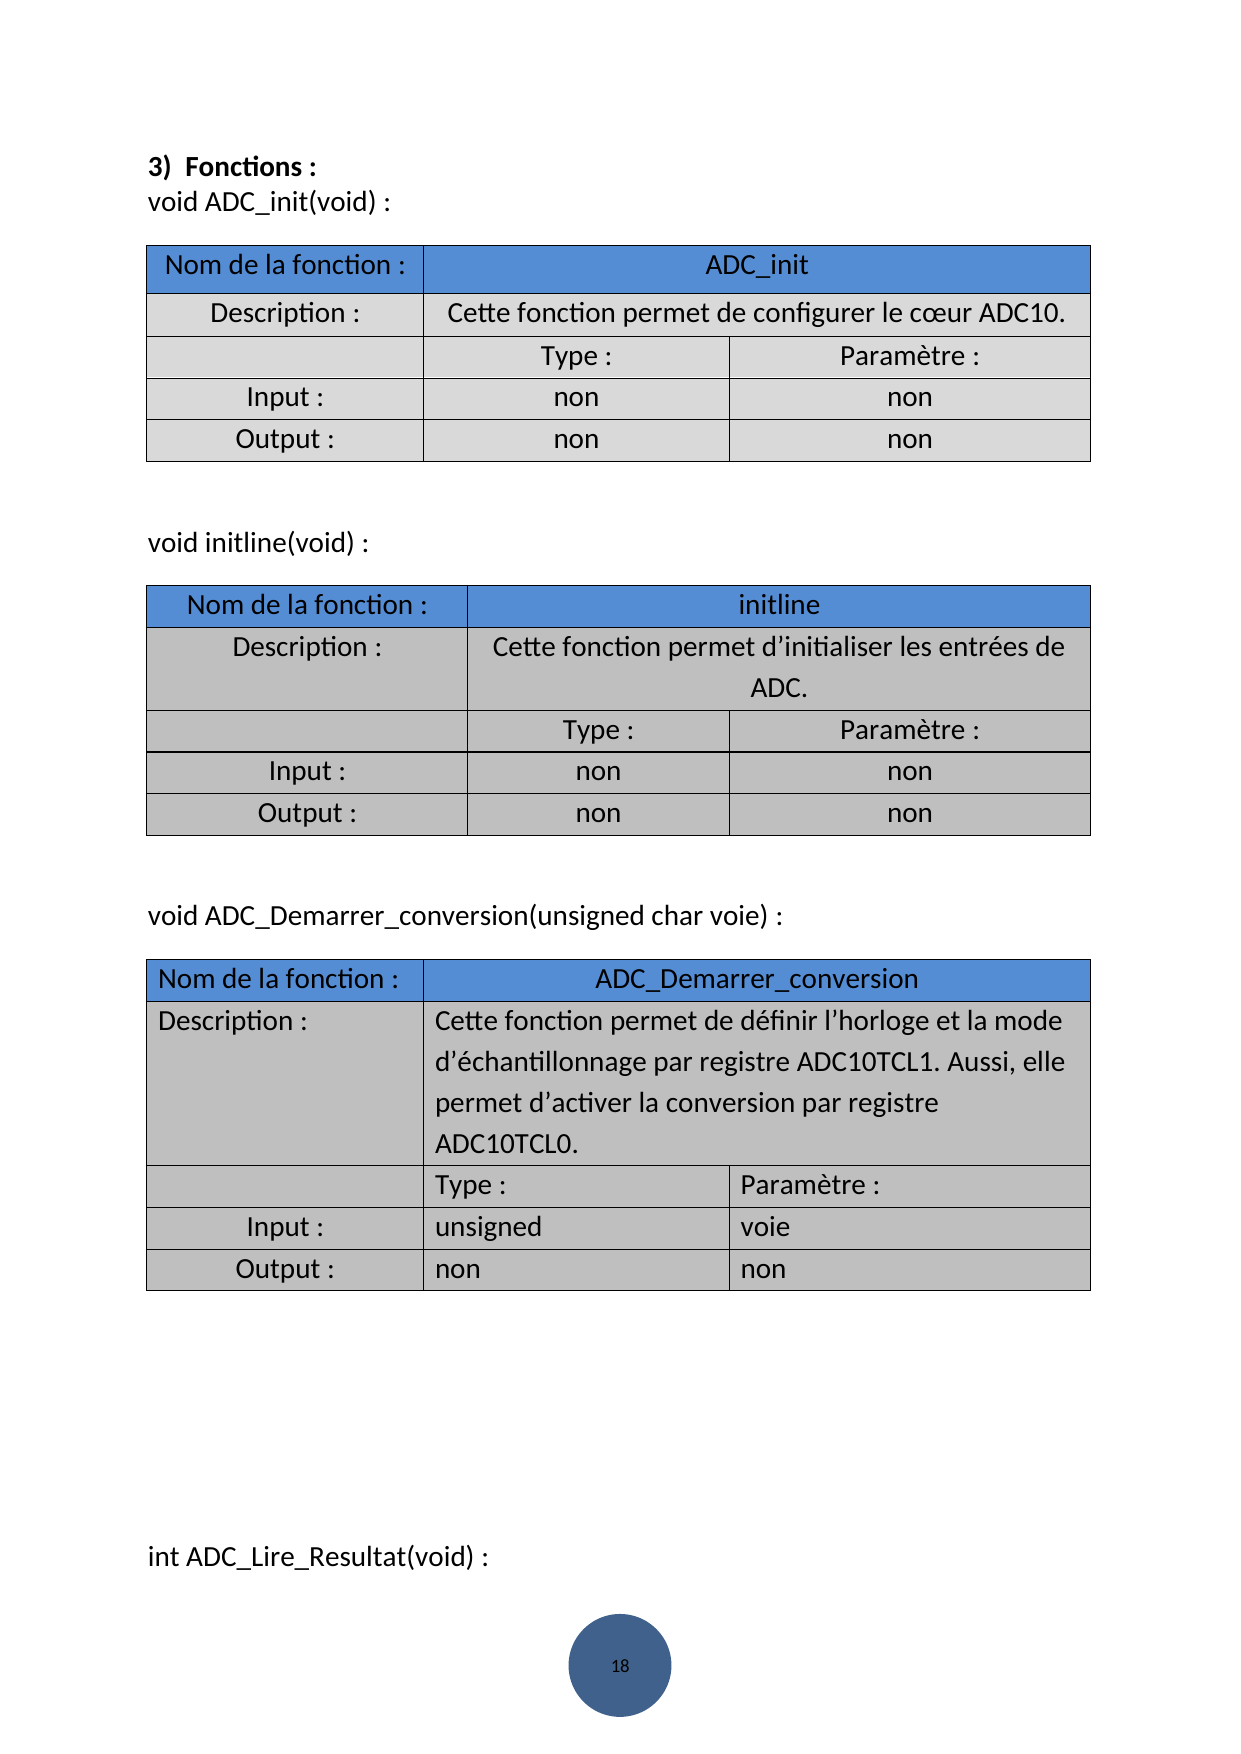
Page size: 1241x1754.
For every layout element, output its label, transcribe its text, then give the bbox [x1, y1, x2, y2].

table_cell non [424, 420, 729, 461]
table_cell Input : [147, 379, 423, 419]
table_cell Description : [147, 628, 467, 710]
table_cell Input : [147, 1208, 423, 1249]
table_cell non [468, 753, 729, 793]
table_cell Paramètre : [730, 711, 1090, 751]
table_cell non [468, 794, 729, 835]
table_cell non [730, 420, 1090, 461]
table_cell Paramètre : [730, 1166, 1090, 1207]
table_cell Description : [147, 1002, 423, 1165]
table_cell Output : [147, 1250, 423, 1290]
table_cell non [730, 1250, 1090, 1290]
table_cell non [730, 753, 1090, 793]
text void ADC_init(void) : [148, 183, 1093, 219]
table_cell [147, 1166, 423, 1207]
table_header Nom de la fonction : [147, 960, 423, 1001]
list Fonctions : [148, 148, 1093, 183]
table_cell voie [730, 1208, 1090, 1249]
table_header Nom de la fonction : [147, 586, 467, 627]
table_cell non [730, 794, 1090, 835]
table_cell Type : [424, 1166, 729, 1207]
text int ADC_Lire_Resultat(void) : [148, 1538, 1093, 1574]
text void initline(void) : [148, 524, 1093, 559]
table_cell Output : [147, 420, 423, 461]
table_cell non [730, 379, 1090, 419]
table_cell Cette fonction permet d’initialiser les entrées de ADC. [468, 628, 1090, 710]
table_cell [147, 711, 467, 751]
table_header ADC_init [424, 246, 1090, 293]
table_cell Type : [468, 711, 729, 751]
table_cell Cette fonction permet de définir l’horloge et la mode d’échantillonnage par registre ADC10TCL1. Aussi, elle permet d’activer la conversion par registre ADC10TCL0. [424, 1002, 1090, 1165]
table_cell [147, 337, 423, 377]
table_cell Type : [424, 337, 729, 377]
text void ADC_Demarrer_conversion(unsigned char voie) : [148, 897, 1093, 933]
table_cell Output : [147, 794, 467, 835]
table_cell Input : [147, 753, 467, 793]
table_cell non [424, 379, 729, 419]
table_cell Paramètre : [730, 337, 1090, 377]
table_cell Cette fonction permet de configurer le cœur ADC10. [424, 294, 1090, 336]
table_cell non [424, 1250, 729, 1290]
table_header Nom de la fonction : [147, 246, 423, 293]
table_header initline [468, 586, 1090, 627]
table_header ADC_Demarrer_conversion [424, 960, 1090, 1001]
table_cell Description : [147, 294, 423, 336]
table_cell unsigned [424, 1208, 729, 1249]
